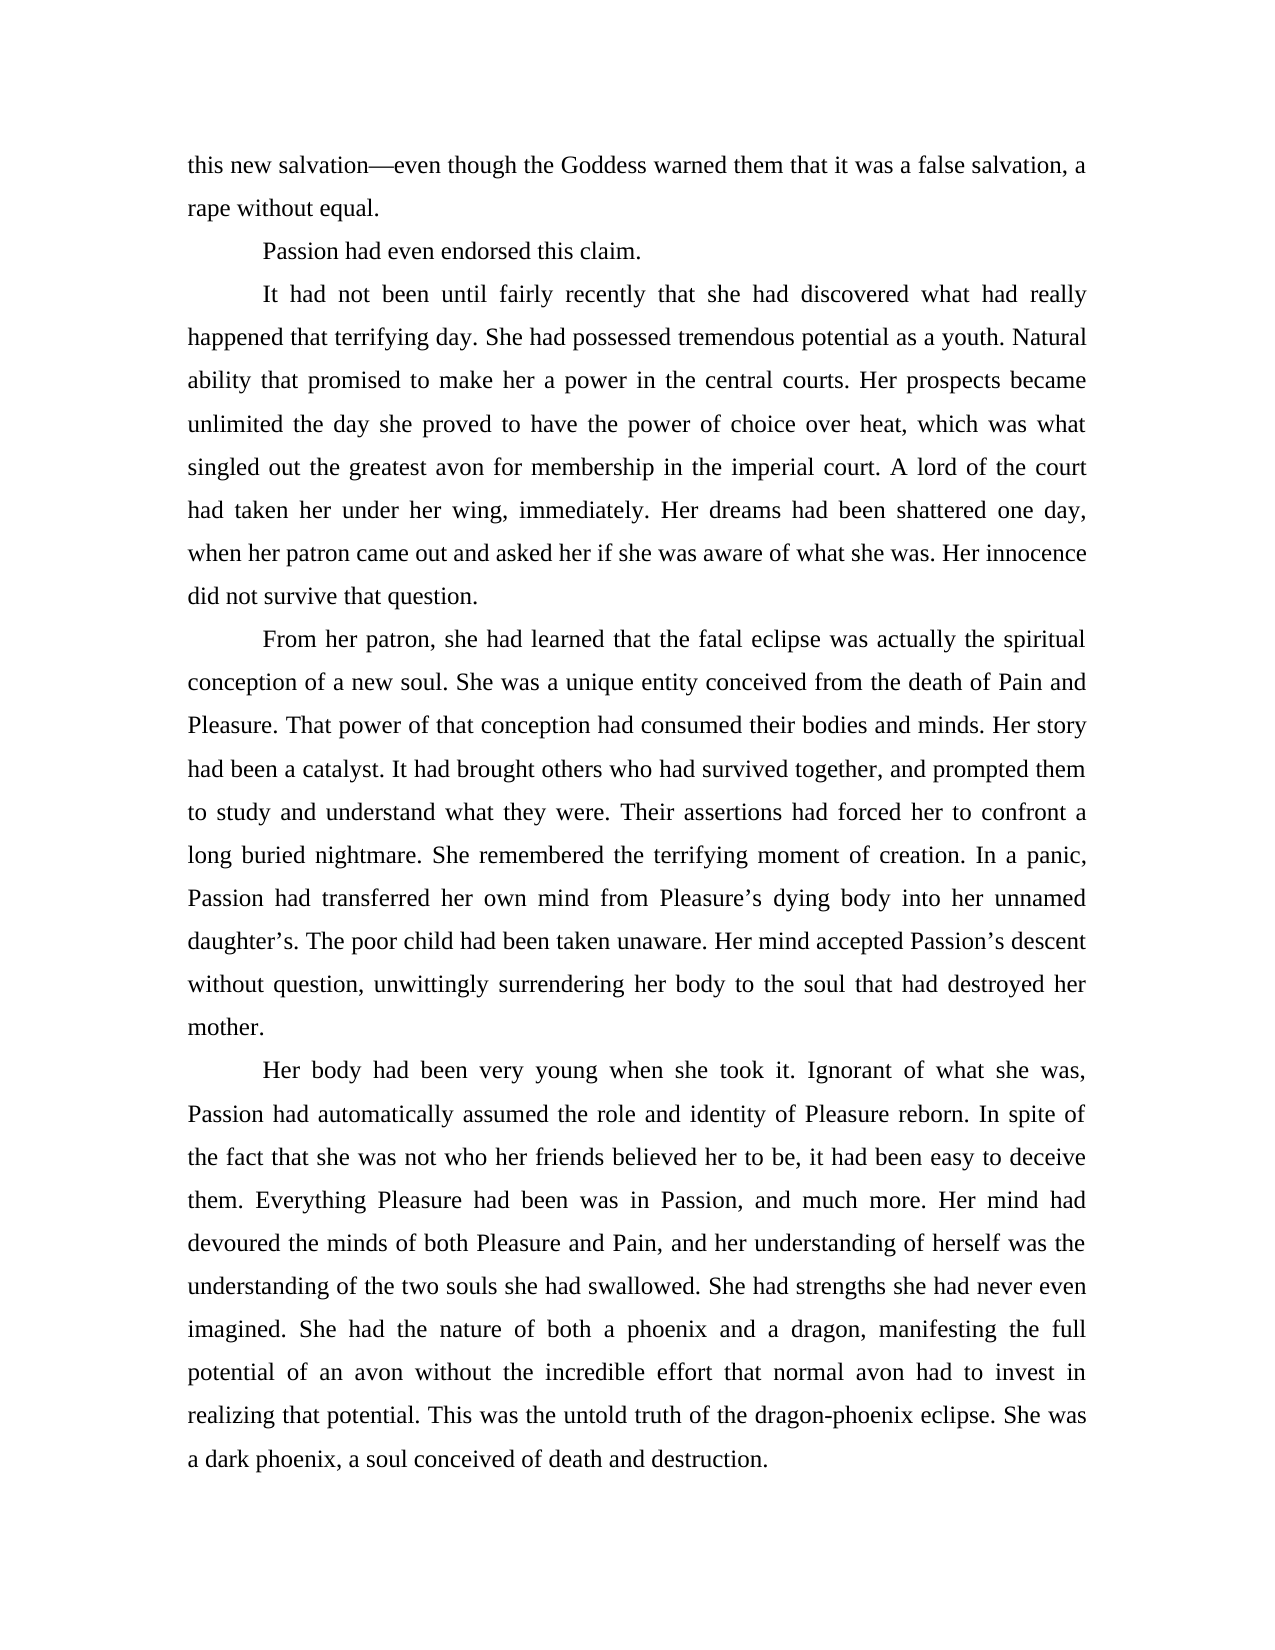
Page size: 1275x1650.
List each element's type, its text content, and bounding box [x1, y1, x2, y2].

text From her patron, she had learned that the fatal eclipse was actually the spiritual conception of a new soul. She was a unique entity conceived from the death of Pain and Pleasure. That power of that conception had consumed their bodies and minds. Her story had been a catalyst. It had brought others who had survived together, and prompted them to study and understand what they were. Their assertions had forced her to confront a long buried nightmare. She remembered the terrifying moment of creation. In a panic, Passion had transferred her own mind from Pleasure’s dying body into her unnamed daughter’s. The poor child had been taken unaware. Her mind accepted Passion’s descent without question, unwittingly surrendering her body to the soul that had destroyed her mother. [187, 624, 1087, 1041]
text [187, 150, 1087, 222]
text It had not been until fairly recently that she had discovered what had really happened that terrifying day. She had possessed tremendous potential as a youth. Natural ability that promised to make her a power in the central courts. Her prospects became unlimited the day she proved to have the power of choice over heat, which was what singled out the greatest avon for membership in the imperial court. A lord of the court had taken her under her wing, immediately. Her dreams had been shattered one day, when her patron came out and asked her if she was aware of what she was. Her innocence did not survive that question. [187, 279, 1087, 610]
text Her body had been very young when she took it. Ignorant of what she was, Passion had automatically assumed the role and identity of Pleasure reborn. In spite of the fact that she was not who her friends believed her to be, it had been easy to deceive them. Everything Pleasure had been was in Passion, and much more. Her mind had devoured the minds of both Pleasure and Pain, and her understanding of herself was the understanding of the two souls she had swallowed. She had strengths she had never even imagined. She had the nature of both a phoenix and a dragon, manifesting the full potential of an avon without the incredible effort that normal avon had to invest in realizing that potential. This was the untold truth of the dragon-phoenix eclipse. She was a dark phoenix, a soul conceived of death and destruction. [187, 1056, 1087, 1472]
text Passion had even endorsed this claim. [187, 236, 1087, 265]
